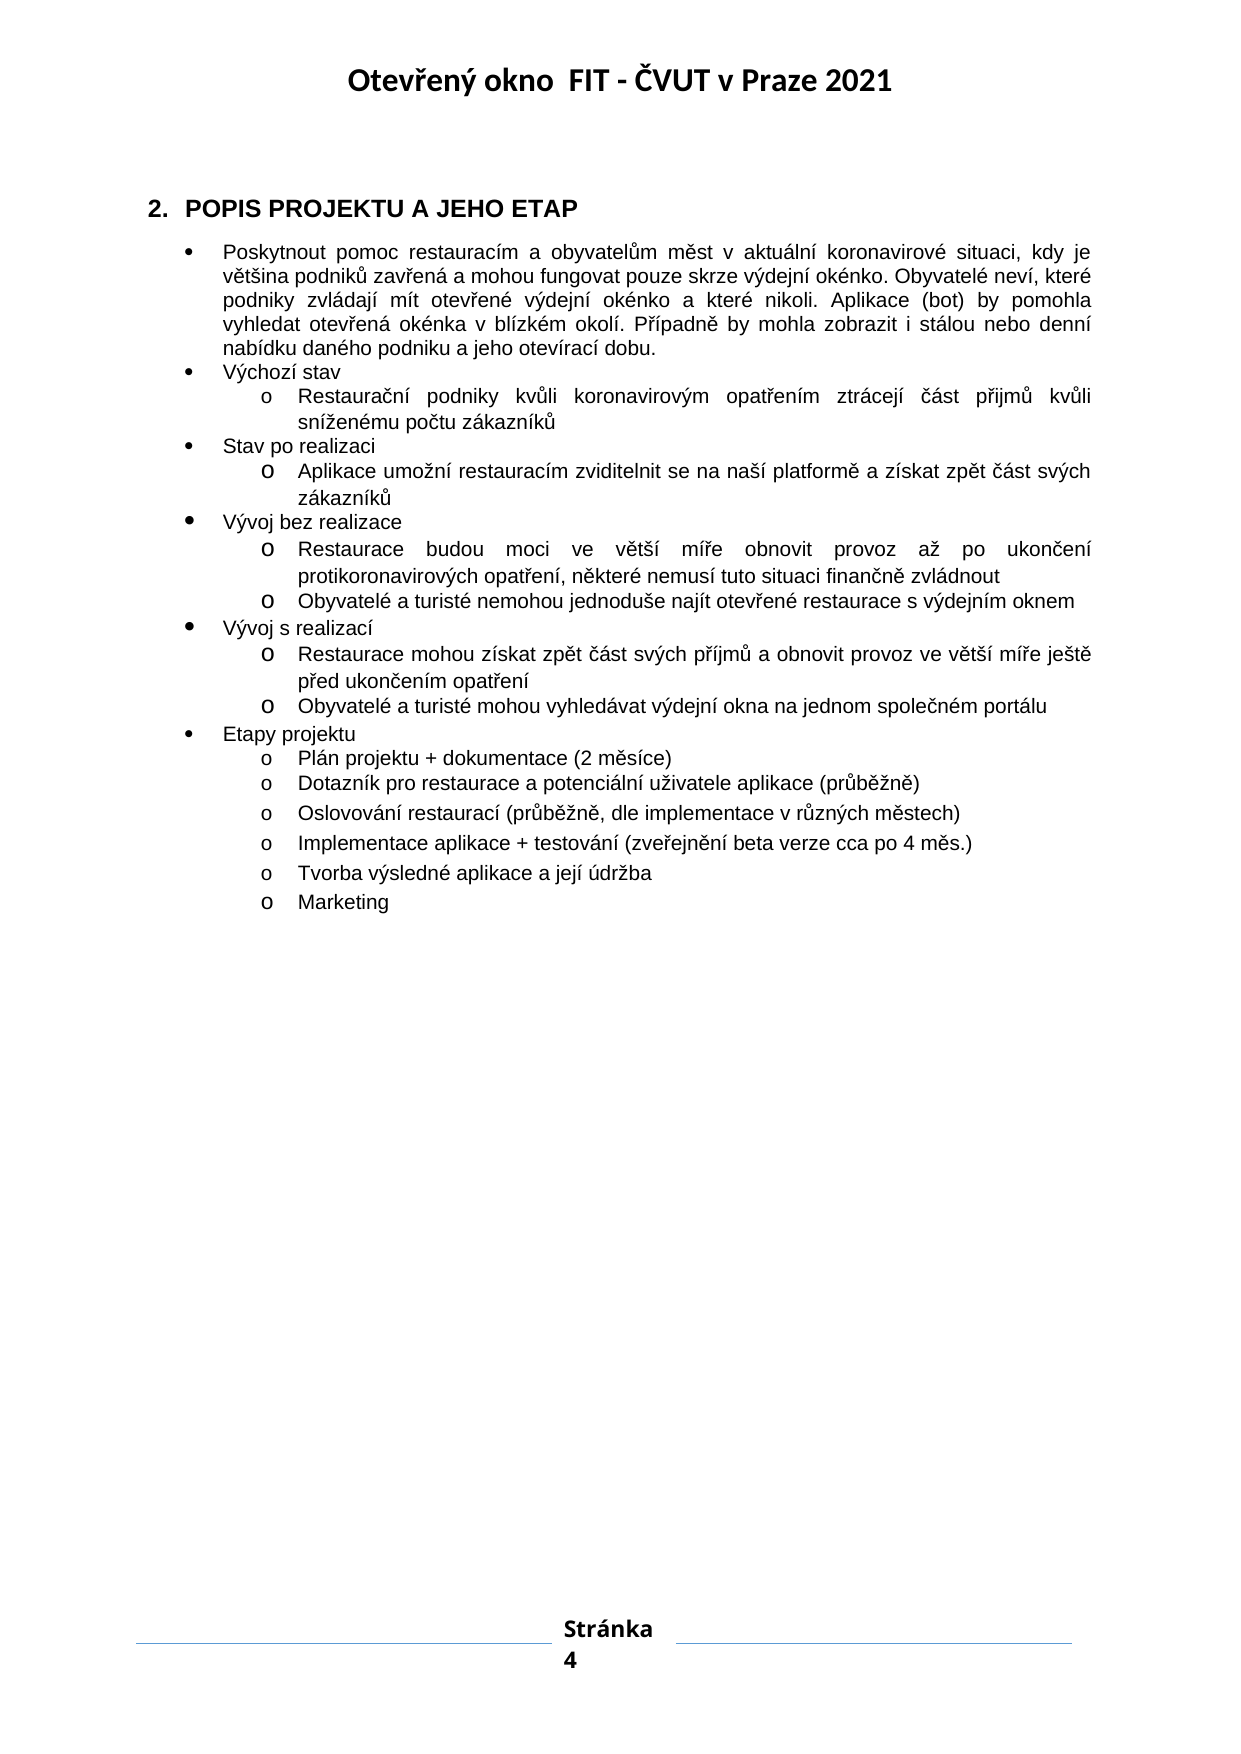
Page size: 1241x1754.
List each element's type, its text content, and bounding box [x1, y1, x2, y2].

list Výchozí stav [185, 360, 1092, 384]
list Vývoj s realizací [185, 616, 1092, 641]
list Plán projektu + dokumentace (2 měsíce) [260, 745, 1092, 771]
list Restaurace budou moci ve větší míře obnovit provoz až po ukončení protikoronavirových opatření, některé nemusí tuto situaci finančně zvládnout [260, 535, 1092, 587]
list Stav po realizaci [185, 434, 1092, 458]
list Obyvatelé a turisté mohou vyhledávat výdejní okna na jednom společném portálu [260, 693, 1092, 721]
list Oslovování restaurací (průběžně, dle implementace v různých městech) [260, 801, 1092, 827]
list Marketing [260, 890, 1092, 916]
list Vývoj bez realizace [185, 510, 1092, 535]
list Implementace aplikace + testování (zveřejnění beta verze cca po 4 měs.) [260, 831, 1092, 856]
text Popis projektu a jeho etap [148, 194, 1092, 223]
list Tvorba výsledné aplikace a její údržba [260, 860, 1092, 886]
list Poskytnout pomoc restauracím a obyvatelům měst v aktuální koronavirové situaci, kdy je většina podniků zavřená a mohou fungovat pouze skrze výdejní okénko. Obyvatelé neví, které podniky zvládají mít otevřené výdejní okénko a které nikoli. Aplikace (bot) by pomohla vyhledat otevřená okénka v blízkém okolí. Případně by mohla zobrazit i stálou nebo denní nabídku daného podniku a jeho otevírací dobu. [185, 240, 1092, 360]
list Restaurace mohou získat zpět část svých příjmů a obnovit provoz ve větší míře ještě před ukončením opatření [260, 641, 1092, 693]
list Obyvatelé a turisté nemohou jednoduše najít otevřené restaurace s výdejním oknem [260, 587, 1092, 616]
list Aplikace umožní restauracím zviditelnit se na naší platformě a získat zpět část svých zákazníků [260, 458, 1092, 510]
list Etapy projektu [185, 721, 1092, 745]
list Dotazník pro restaurace a potenciální uživatele aplikace (průběžně) [260, 771, 1092, 797]
list Restaurační podniky kvůli koronavirovým opatřením ztrácejí část přijmů kvůli sníženému počtu zákazníků [260, 384, 1092, 434]
